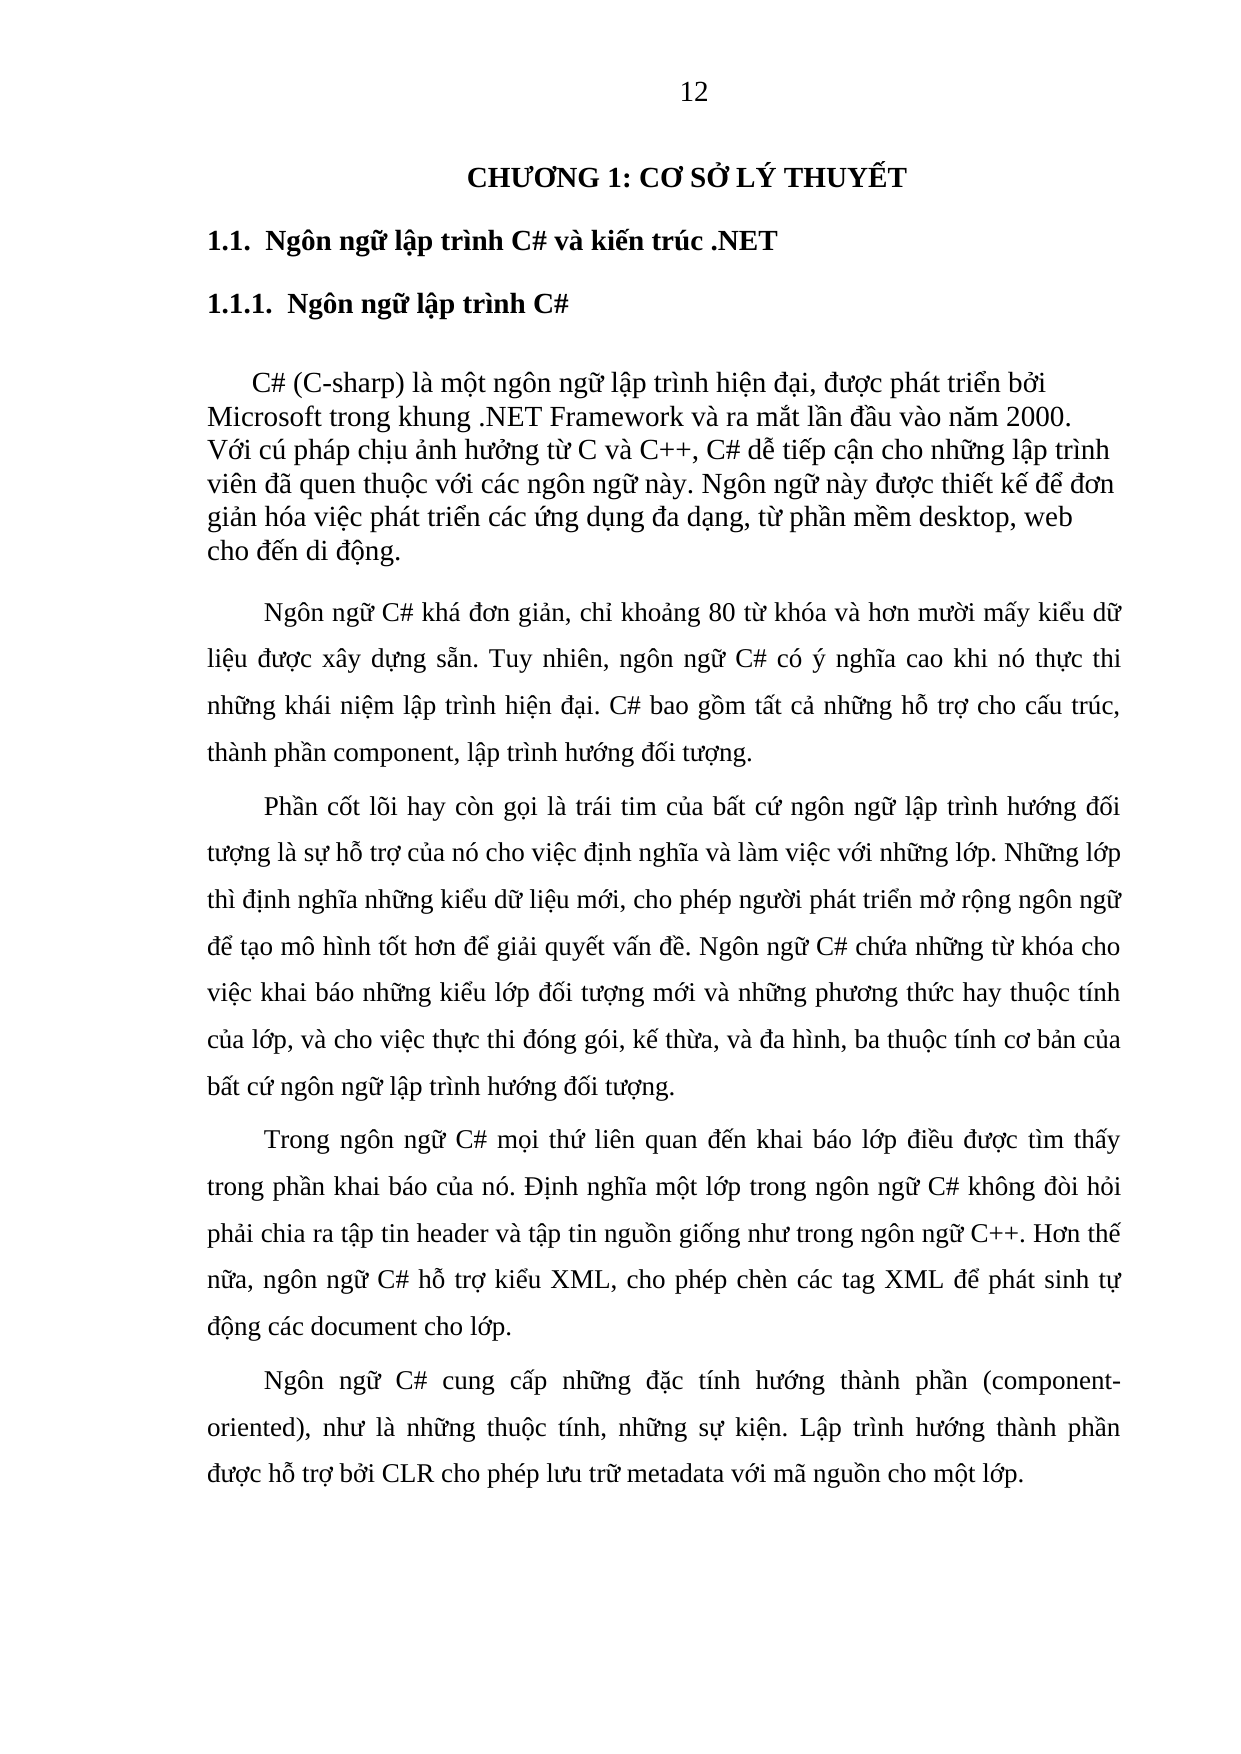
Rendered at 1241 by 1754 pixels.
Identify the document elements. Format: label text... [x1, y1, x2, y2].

text Ngôn ngữ C# khá đơn giản, chỉ khoảng 80 từ khóa và hơn mười mấy kiểu dữ liệu được xây dựng sẵn. Tuy nhiên, ngôn ngữ C# có ý nghĩa cao khi nó thực thi những khái niệm lập trình hiện đại. C# bao gồm tất cả những hỗ trợ cho cấu trúc, thành phần component, lập trình hướng đối tượng. [207, 596, 1122, 767]
subtitle Ngôn ngữ lập trình C# và kiến trúc .NET [207, 223, 1122, 257]
subtitle Ngôn ngữ lập trình C# [207, 286, 1122, 319]
text Phần cốt lõi hay còn gọi là trái tim của bất cứ ngôn ngữ lập trình hướng đối tượng là sự hỗ trợ của nó cho việc định nghĩa và làm việc với những lớp. Những lớp thì định nghĩa những kiểu dữ liệu mới, cho phép người phát triển mở rộng ngôn ngữ để tạo mô hình tốt hơn để giải quyết vấn đề. Ngôn ngữ C# chứa những từ khóa cho việc khai báo những kiểu lớp đối tượng mới và những phương thức hay thuộc tính của lớp, và cho việc thực thi đóng gói, kế thừa, và đa hình, ba thuộc tính cơ bản của bất cứ ngôn ngữ lập trình hướng đối tượng. [207, 790, 1122, 1101]
text Ngôn ngữ C# cung cấp những đặc tính hướng thành phần (component-oriented), như là những thuộc tính, những sự kiện. Lập trình hướng thành phần được hỗ trợ bởi CLR cho phép lưu trữ metadata với mã nguồn cho một lớp. [207, 1364, 1122, 1489]
text Trong ngôn ngữ C# mọi thứ liên quan đến khai báo lớp điều được tìm thấy trong phần khai báo của nó. Định nghĩa một lớp trong ngôn ngữ C# không đòi hỏi phải chia ra tập tin header và tập tin nguồn giống như trong ngôn ngữ C++. Hơn thế nữa, ngôn ngữ C# hỗ trợ kiểu XML, cho phép chèn các tag XML để phát sinh tự động các document cho lớp. [207, 1124, 1122, 1341]
subtitle Chương 1: CƠ SỞ LÝ THUYẾT [252, 160, 1122, 194]
text C# (C-sharp) là một ngôn ngữ lập trình hiện đại, được phát triển bởi Microsoft trong khung .NET Framework và ra mắt lần đầu vào năm 2000. Với cú pháp chịu ảnh hưởng từ C và C++, C# dễ tiếp cận cho những lập trình viên đã quen thuộc với các ngôn ngữ này. Ngôn ngữ này được thiết kế để đơn giản hóa việc phát triển các ứng dụng đa dạng, từ phần mềm desktop, web cho đến di động. [207, 365, 1122, 567]
